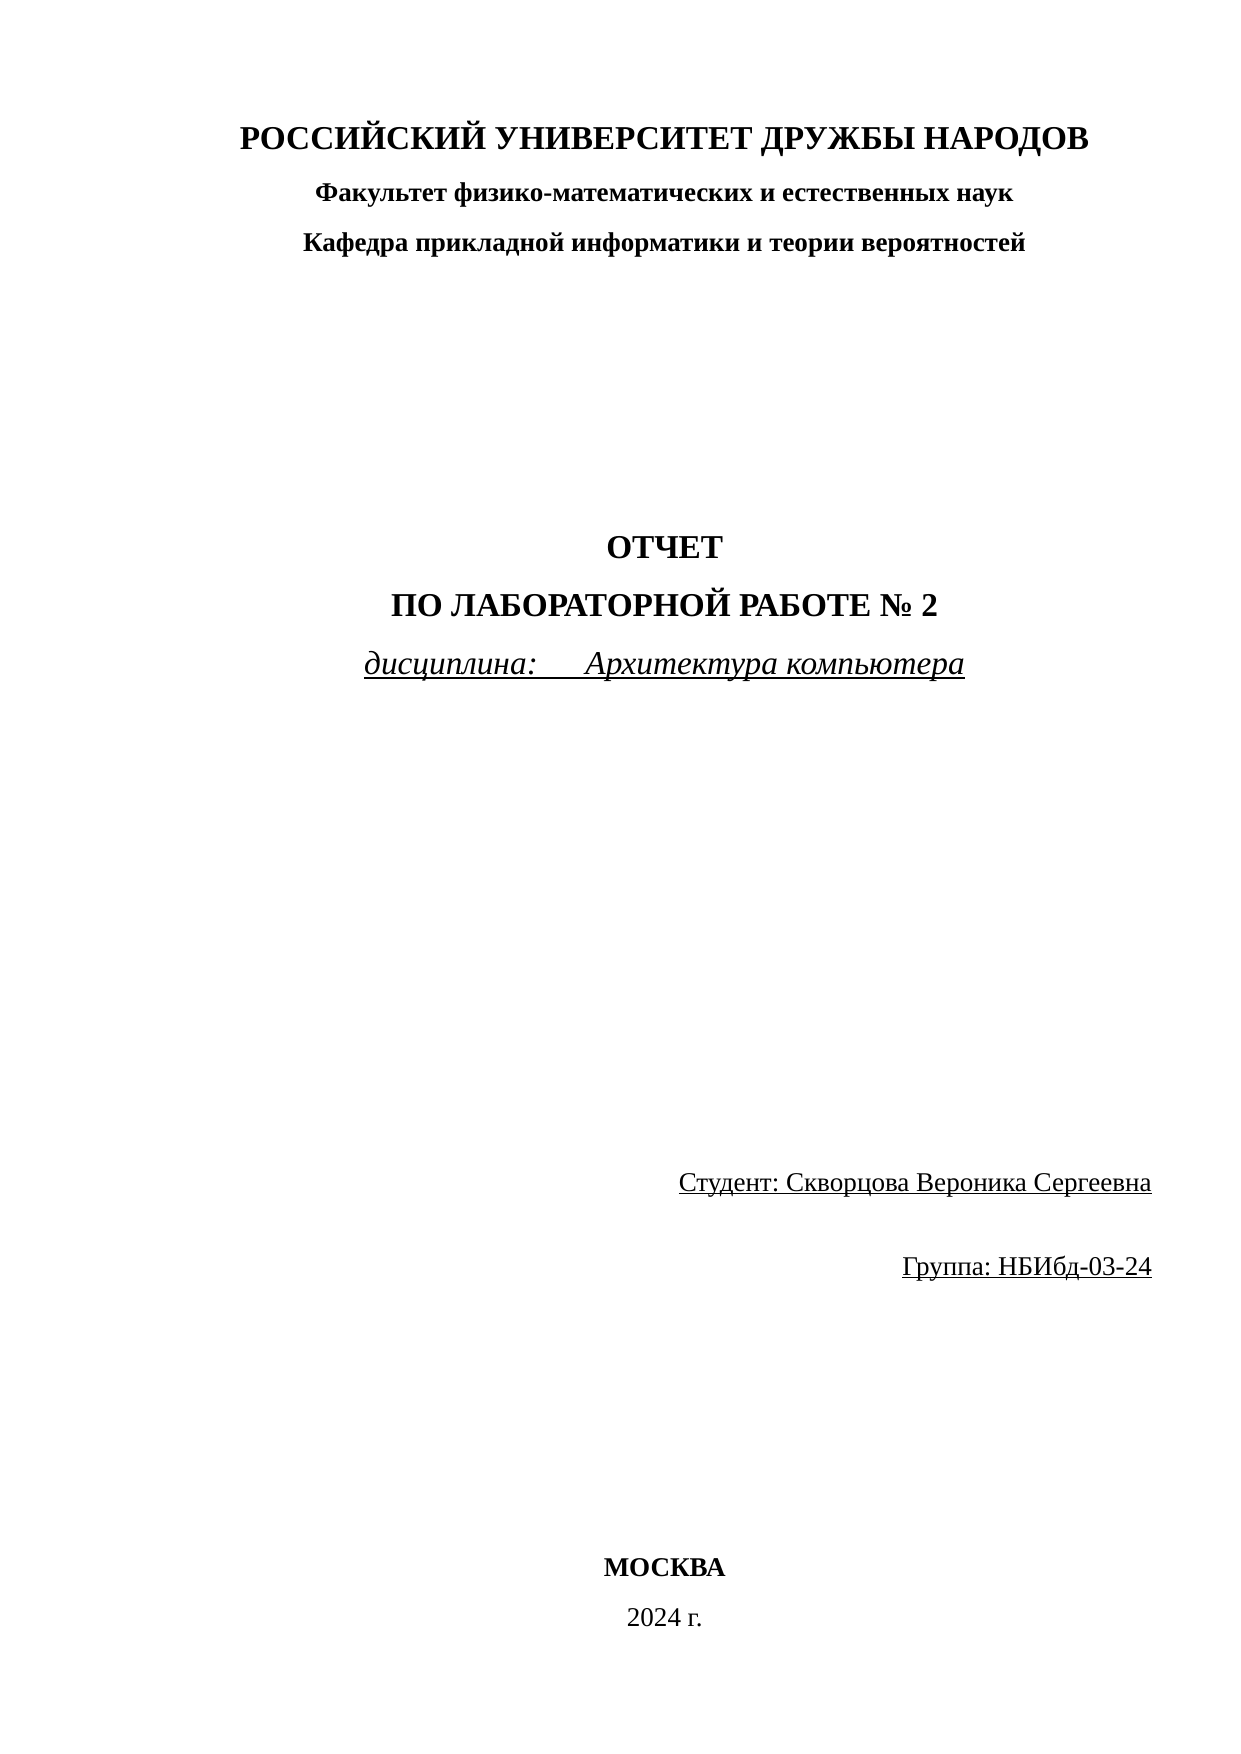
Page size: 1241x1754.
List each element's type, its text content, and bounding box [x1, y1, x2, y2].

text Кафедра прикладной информатики и теории вероятностей [177, 226, 1152, 257]
text 2024 г. [177, 1601, 1152, 1632]
text ОТЧЕТ [177, 528, 1152, 566]
text ПО ЛАБОРАТОРНОЙ РАБОТЕ № 2 [177, 586, 1152, 624]
text Группа: НБИбд-03-24 [177, 1249, 1152, 1281]
text РОССИЙСКИЙ УНИВЕРСИТЕТ ДРУЖБЫ НАРОДОВ [177, 118, 1152, 156]
text Факультет физико-математических и естественных наук [177, 176, 1152, 207]
text дисциплина: Архитектура компьютера [177, 644, 1152, 682]
text МОСКВА [177, 1551, 1152, 1582]
text Студент: Скворцова Вероника Сергеевна [177, 1166, 1152, 1197]
